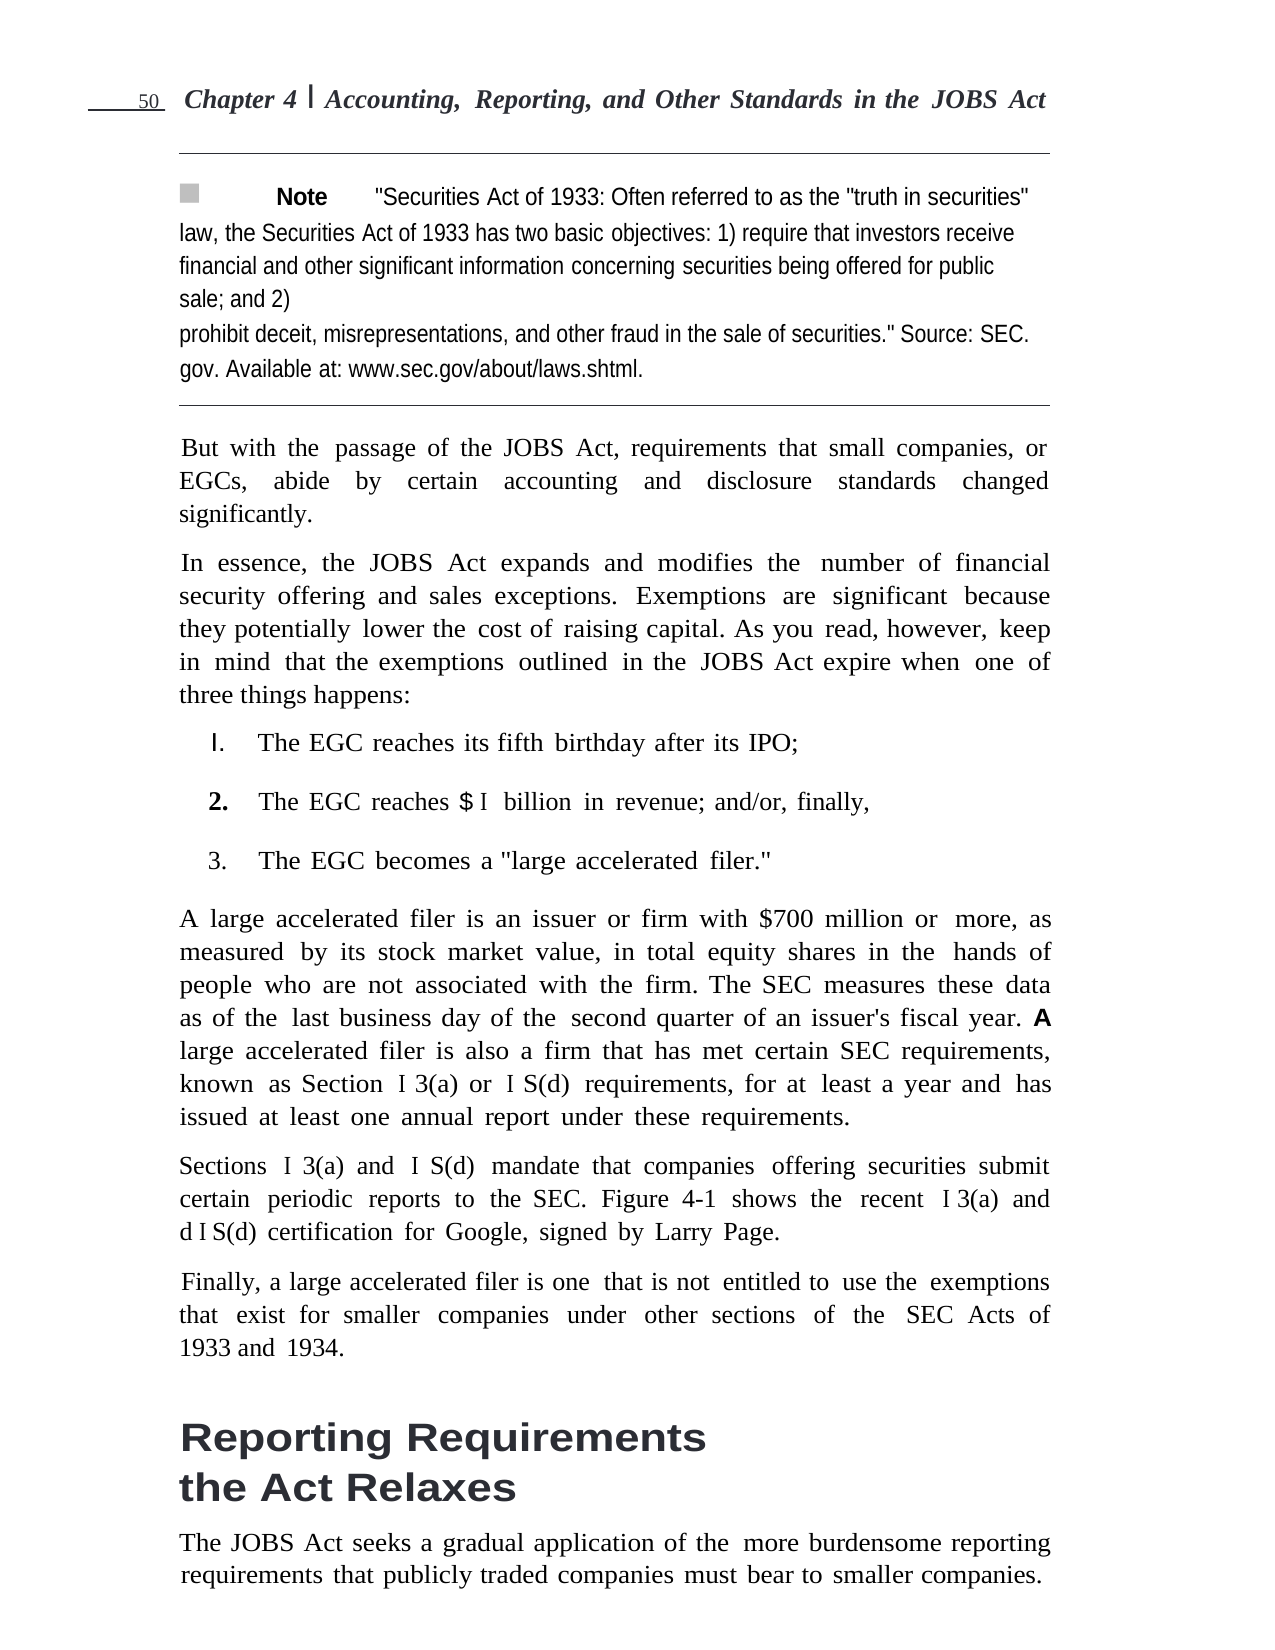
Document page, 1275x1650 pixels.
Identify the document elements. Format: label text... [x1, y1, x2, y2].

list The EGC reaches $ I billion in revenue; and/or, finally, [208, 785, 1200, 816]
text Reporting Requirements the Act Relaxes [179, 1414, 771, 1510]
text Finally, a large accelerated filer is one that is not entitled to use the exemptions that exist for smaller companies under other sections of the SEC Acts of 1933 and 1934. [179, 1266, 1050, 1362]
list Note "Securities Act of 1933: Often referred to as the "truth in securities" law, the Securities Act of 1933 has two basic objectives: 1) require that investors receive financial and other significant information concerning securities being offered for public sale; and 2) [177, 168, 1034, 313]
text prohibit deceit, misrepresentations, and other fraud in the sale of securities." Source: SEC. gov. Available at: www.sec.gov/about/laws.shtml. [179, 318, 1050, 383]
text But with the passage of the JOBS Act, requirements that small companies, or EGCs, abide by certain accounting and disclosure standards changed significantly. [179, 432, 1049, 528]
text The JOBS Act seeks a gradual application of the more burdensome reporting requirements that publicly traded companies must bear to smaller companies. [179, 1527, 1051, 1589]
text I. The EGC reaches its fifth birthday after its IPO; [210, 727, 1200, 757]
text Sections I 3(a) and I S(d) mandate that companies offering securities submit certain periodic reports to the SEC. Figure 4-1 shows the recent I 3(a) and d I S(d) certification for Google, signed by Larry Page. [178, 1150, 1050, 1246]
text A large accelerated filer is an issuer or firm with $700 million or more, as measured by its stock market value, in total equity shares in the hands of people who are not associated with the firm. The SEC measures these data as of the last business day of the second quarter of an issuer's fiscal year. A large accelerated filer is also a firm that has met certain SEC requirements, known as Section I 3(a) or I S(d) requirements, for at least a year and has issued at least one annual report under these requirements. [179, 903, 1052, 1131]
list The EGC becomes a "large accelerated filer." [208, 845, 1200, 875]
text In essence, the JOBS Act expands and modifies the number of financial security offering and sales exceptions. Exemptions are significant because they potentially lower the cost of raising capital. As you read, however, keep in mind that the exemptions outlined in the JOBS Act expire when one of three things happens: [179, 547, 1051, 709]
